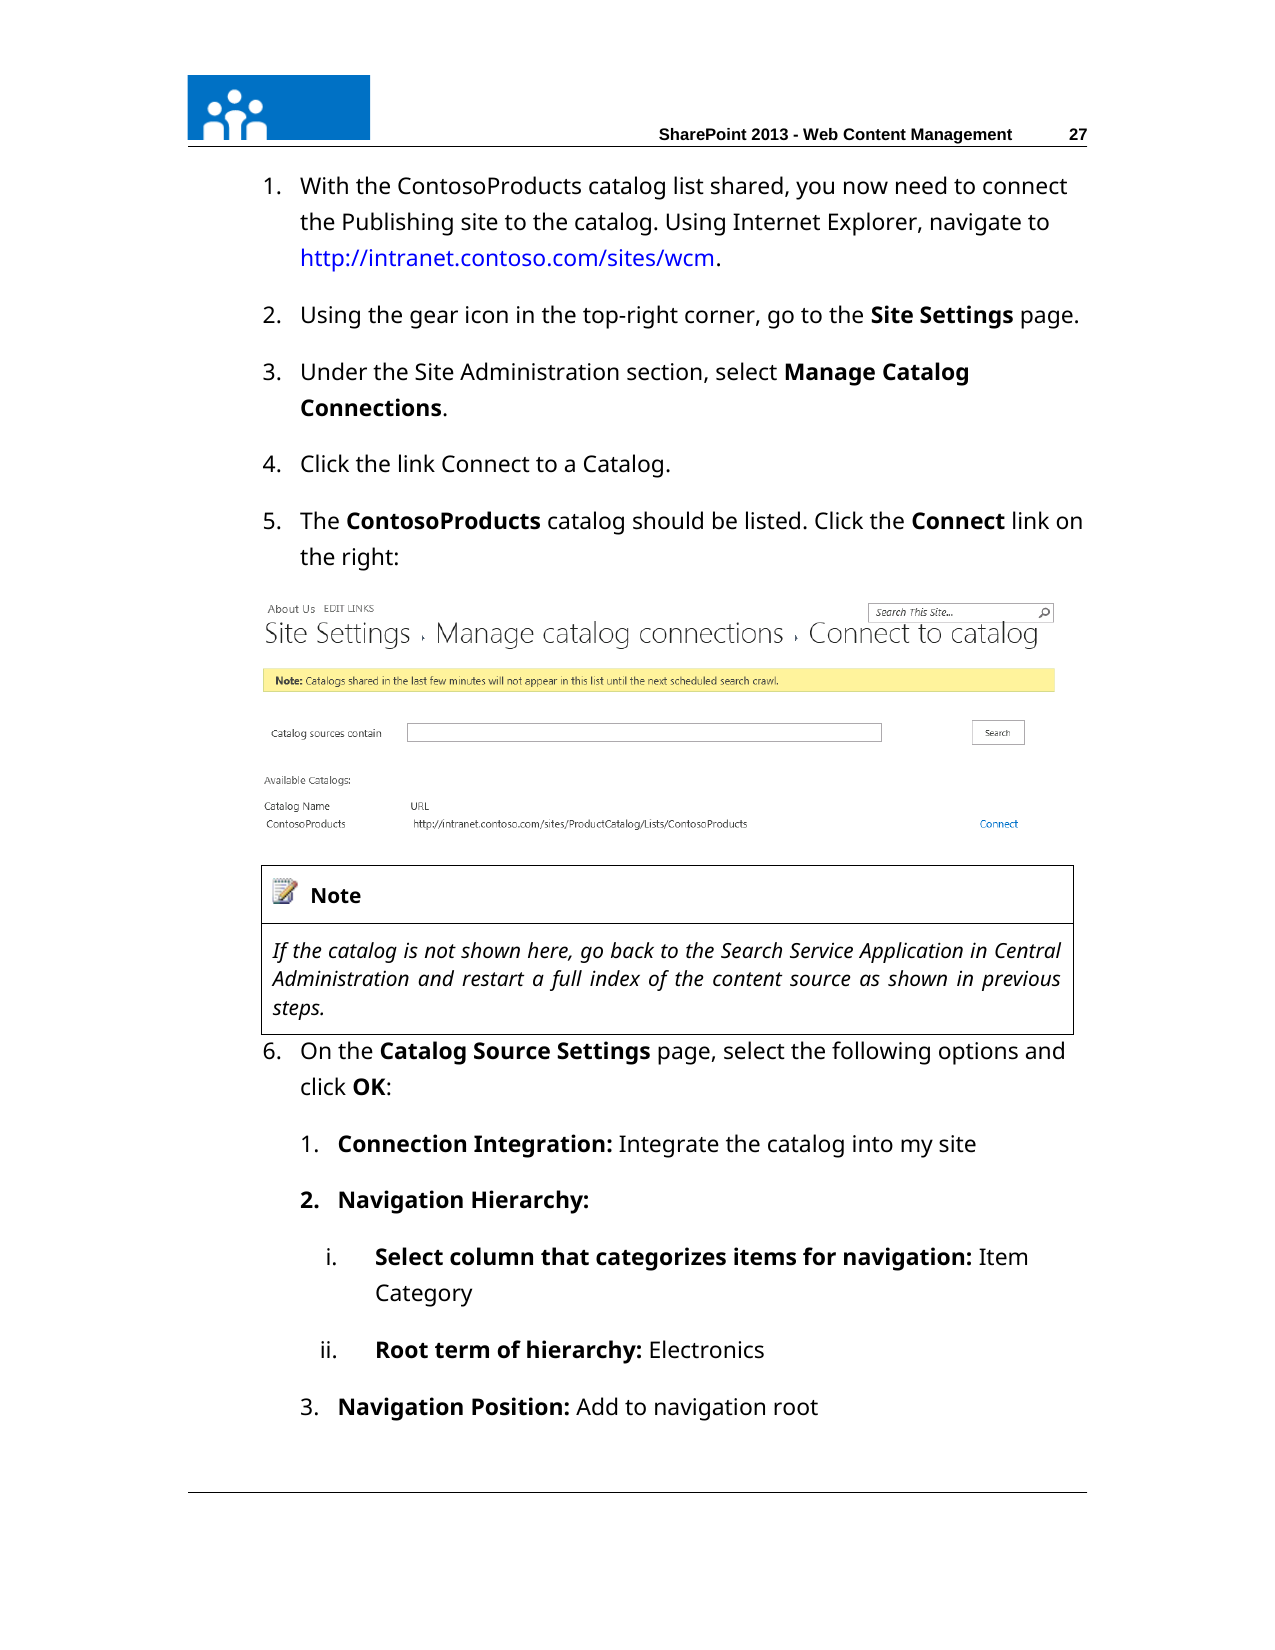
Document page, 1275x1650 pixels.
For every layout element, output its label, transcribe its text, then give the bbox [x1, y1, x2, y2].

text Click the link Connect to a Catalog. [262, 448, 1087, 480]
picture [187, 75, 371, 140]
list Select column that categorizes items for navigation: Item Category [337, 1241, 1087, 1308]
text Under the Site Administration section, select Manage Catalog Connections. [262, 356, 1087, 423]
table_cell If the catalog is not shown here, go back to the Search Service Application in Central Administration and restart a full index of the content source as shown in previous steps. [262, 924, 1073, 1034]
picture [262, 597, 1055, 840]
list Root term of hierarchy: Electronics [337, 1334, 1087, 1365]
table_header Note [262, 866, 1073, 922]
text With the ContosoProducts catalog list shared, you now need to connect the Publishing site to the catalog. Using Internet Explorer, navigate to http://intranet.contoso.com/sites/wcm. [262, 170, 1087, 273]
list Navigation Hierarchy: [300, 1184, 1087, 1216]
picture [272, 878, 311, 904]
text On the Catalog Source Settings page, select the following options and click OK: [262, 1035, 1087, 1102]
list Connection Integration: Integrate the catalog into my site [300, 1128, 1087, 1159]
text Using the gear icon in the top-right corner, go to the Site Settings page. [262, 299, 1087, 330]
text The ContosoProducts catalog should be listed. Click the Connect link on the right: [262, 505, 1087, 572]
list Navigation Position: Add to navigation root [300, 1391, 1087, 1422]
